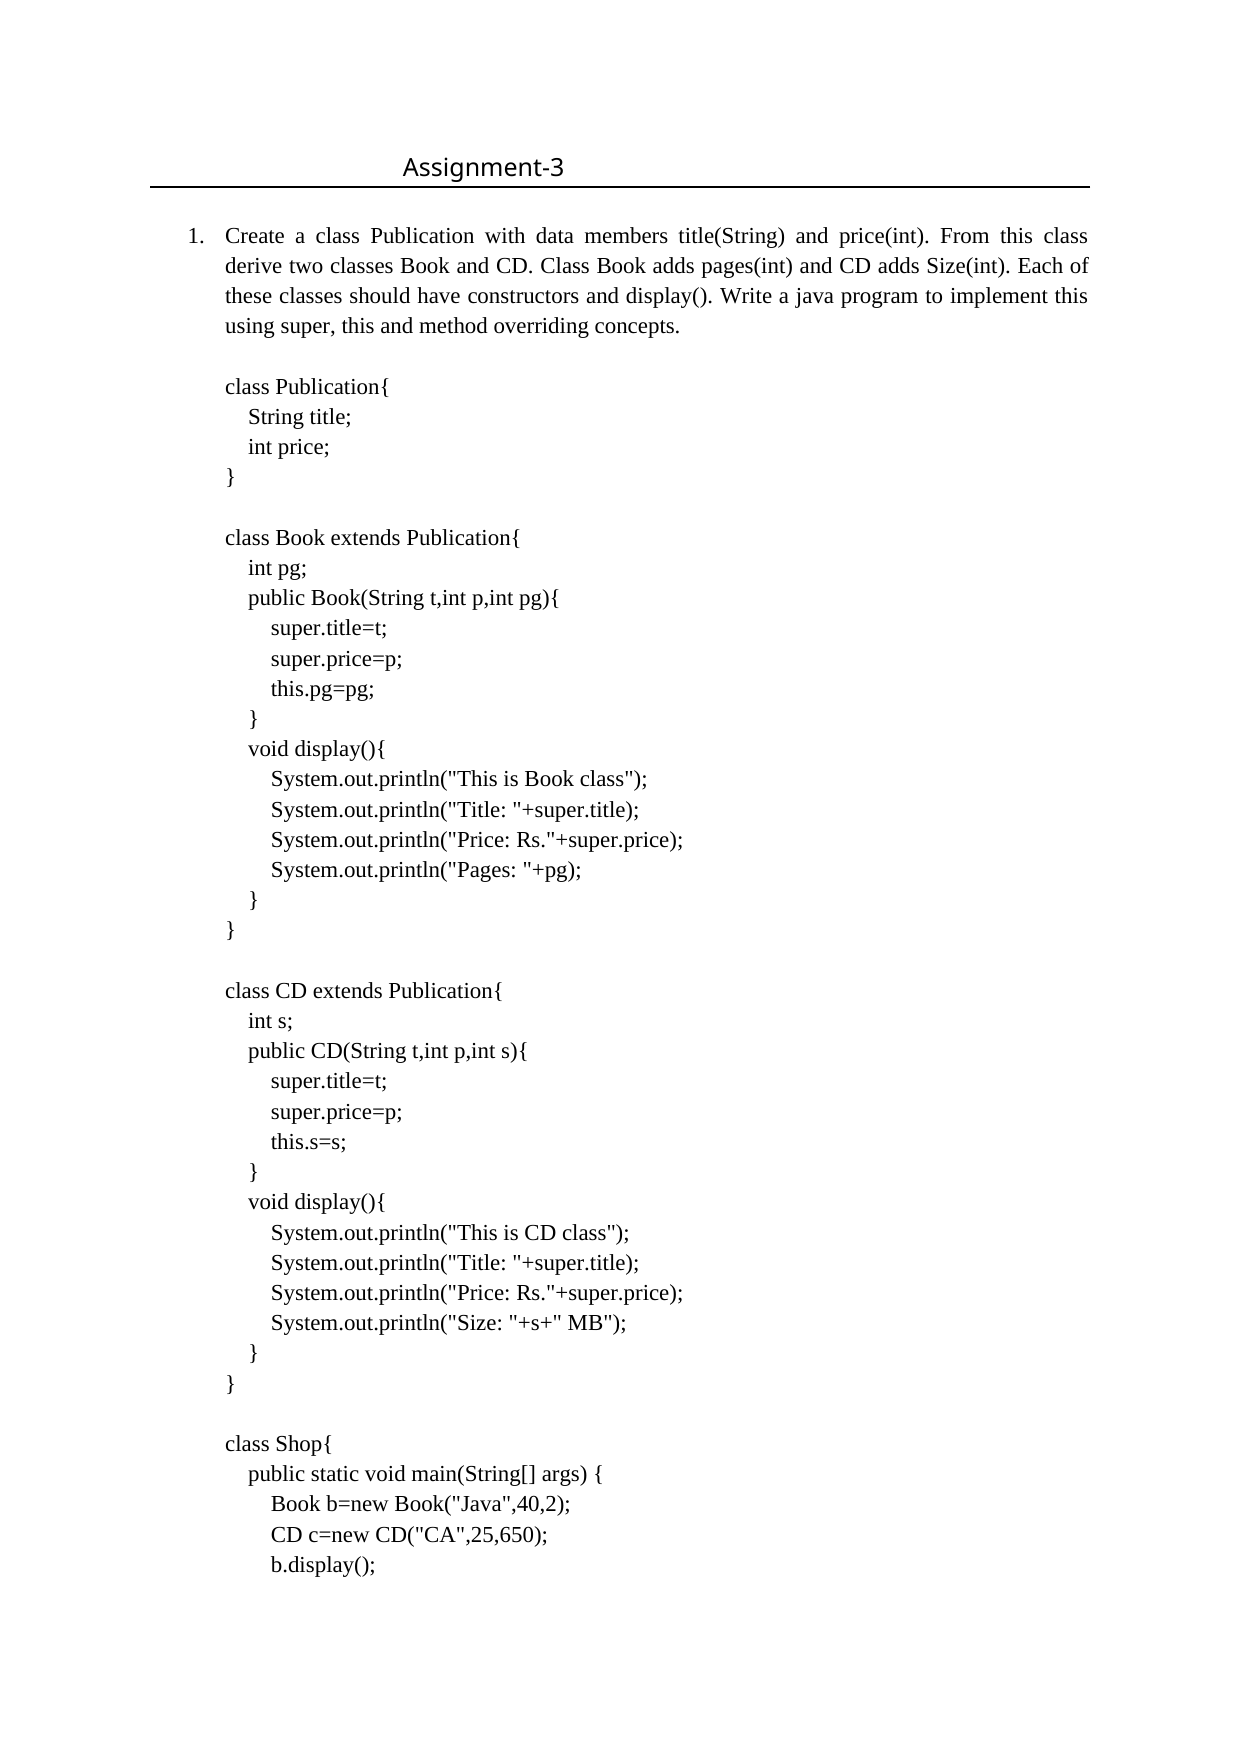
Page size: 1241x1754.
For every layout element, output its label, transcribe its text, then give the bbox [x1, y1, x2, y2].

list System.out.println("Pages: "+pg); [225, 856, 1090, 882]
list public Book(String t,int p,int pg){ [225, 584, 1090, 611]
list } [225, 705, 1090, 731]
list System.out.println("This is CD class"); [225, 1219, 1090, 1245]
list class Shop{ [225, 1430, 1090, 1456]
list } [225, 463, 1090, 490]
list class CD extends Publication{ [225, 977, 1090, 1003]
list System.out.println("Price: Rs."+super.price); [225, 1279, 1090, 1305]
text Assignment-3 [150, 150, 1090, 186]
list String title; [225, 403, 1090, 429]
list System.out.println("Title: "+super.title); [225, 796, 1090, 822]
list System.out.println("Size: "+s+" MB"); [225, 1309, 1090, 1336]
list void display(){ [225, 735, 1090, 762]
list Create a class Publication with data members title(String) and price(int). From this class derive two classes Book and CD. Class Book adds pages(int) and CD adds Size(int). Each of these classes should have constructors and display(). Write a java program to implement this using super, this and method overriding concepts. [187, 222, 1090, 339]
list } [225, 886, 1090, 913]
list class Book extends Publication{ [225, 524, 1090, 550]
list super.title=t; [225, 614, 1090, 641]
list class Publication{ [225, 373, 1090, 399]
list System.out.println("This is Book class"); [225, 766, 1090, 792]
list } [225, 1158, 1090, 1184]
list } [225, 1339, 1090, 1366]
list CD c=new CD("CA",25,650); [225, 1521, 1090, 1547]
list System.out.println("Price: Rs."+super.price); [225, 826, 1090, 852]
list b.display(); [225, 1551, 1090, 1577]
list this.s=s; [225, 1128, 1090, 1154]
list super.title=t; [225, 1068, 1090, 1094]
list Book b=new Book("Java",40,2); [225, 1491, 1090, 1517]
list } [225, 917, 1090, 943]
list int s; [225, 1007, 1090, 1033]
list super.price=p; [225, 1098, 1090, 1124]
list int price; [225, 433, 1090, 459]
list System.out.println("Title: "+super.title); [225, 1249, 1090, 1275]
list public CD(String t,int p,int s){ [225, 1037, 1090, 1064]
list int pg; [225, 554, 1090, 580]
list void display(){ [225, 1188, 1090, 1215]
list public static void main(String[] args) { [225, 1460, 1090, 1487]
list } [225, 1370, 1090, 1396]
list this.pg=pg; [225, 675, 1090, 701]
list super.price=p; [225, 645, 1090, 671]
